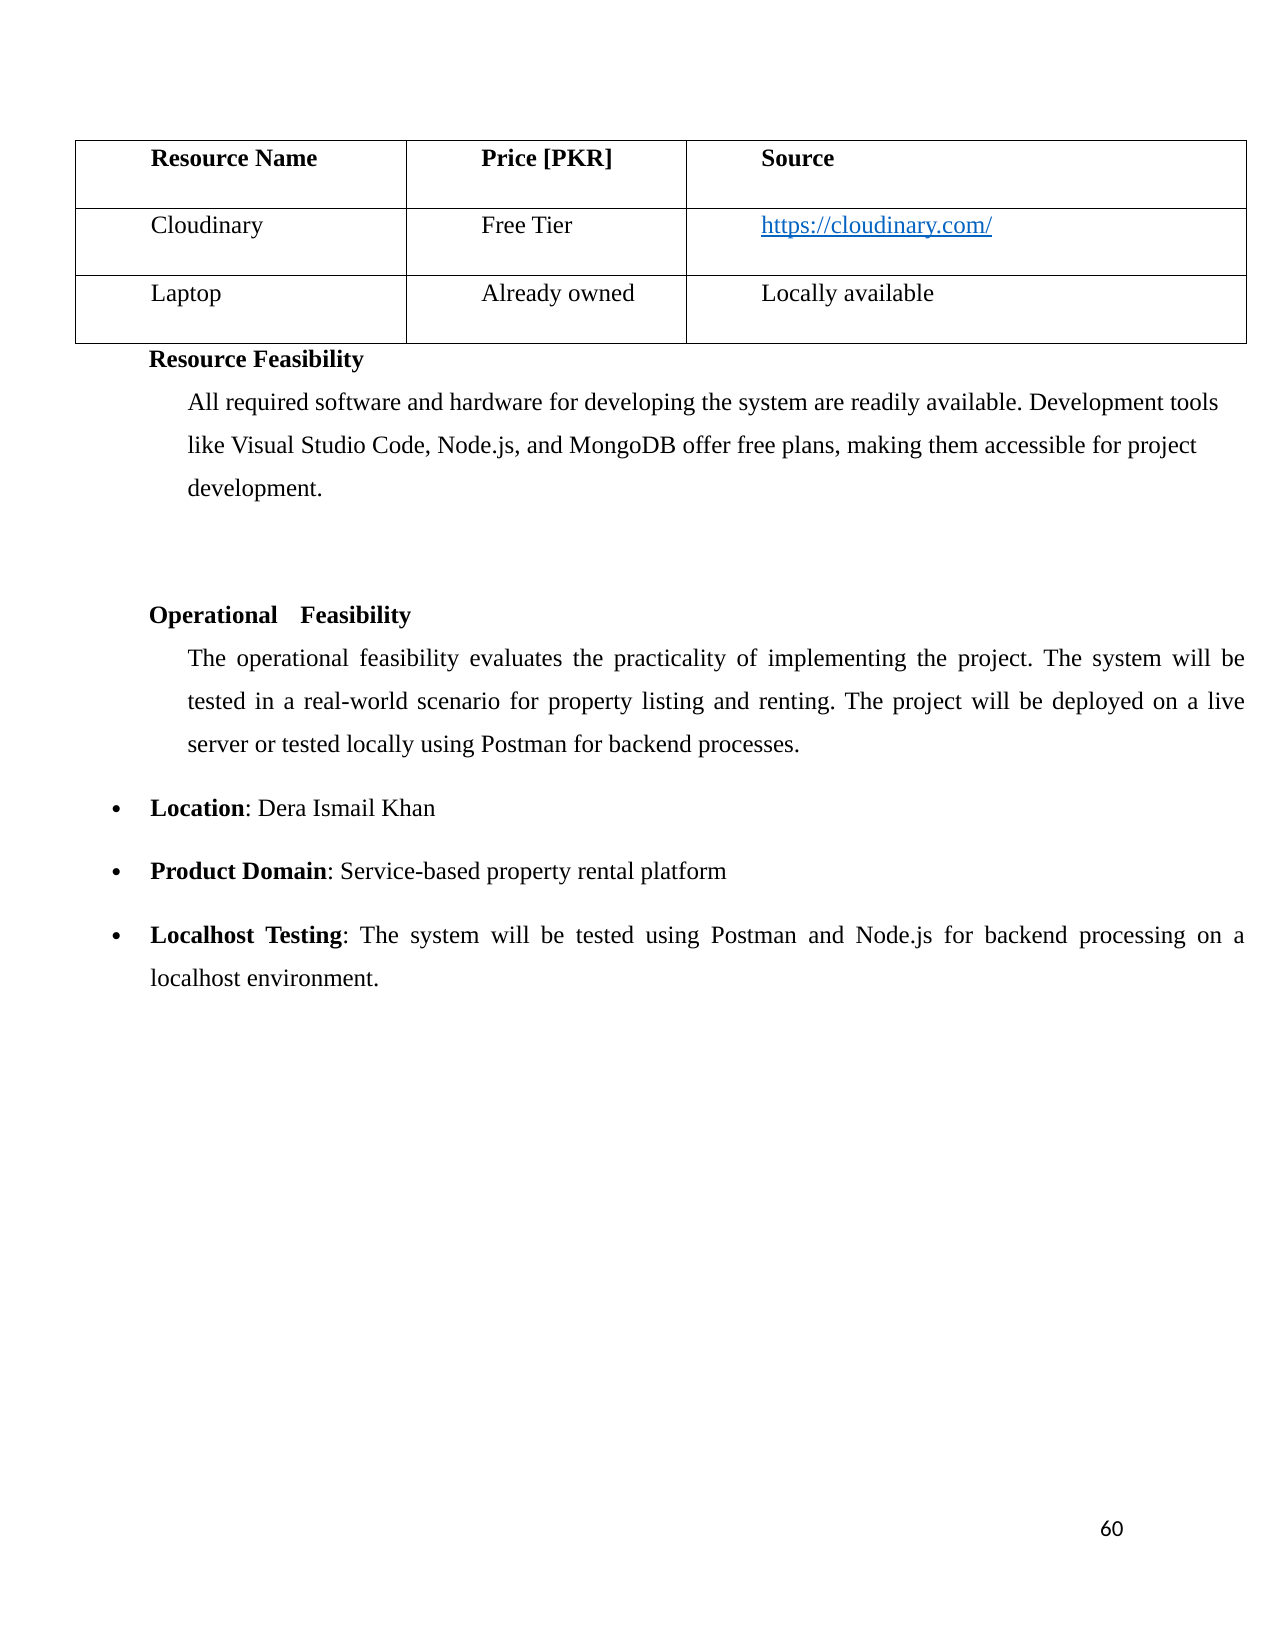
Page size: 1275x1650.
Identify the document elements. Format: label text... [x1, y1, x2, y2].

list Product Domain: Service-based property rental platform [113, 856, 1246, 885]
table_cell https://cloudinary.com/ [687, 209, 1246, 275]
list Localhost Testing: The system will be tested using Postman and Node.js for backend processing on a localhost environment. [113, 920, 1246, 992]
table_cell Already owned [407, 276, 686, 343]
table_header Source [687, 141, 1246, 208]
table_cell Cloudinary [76, 209, 406, 275]
text Resource Feasibility All required software and hardware for developing the system are readily available. Development tools like Visual Studio Code, Node.js, and MongoDB offer free plans, making them accessible for project development. [148, 344, 1246, 502]
text Operational Feasibility The operational feasibility evaluates the practicality of implementing the project. The system will be tested in a real-world scenario for property listing and renting. The project will be deployed on a live server or tested locally using Postman for backend processes. [148, 600, 1246, 758]
table_header Price [PKR] [407, 141, 686, 208]
table_cell Free Tier [407, 209, 686, 275]
table_cell Locally available [687, 276, 1246, 343]
table_cell Laptop [76, 276, 406, 343]
table_header Resource Name [76, 141, 406, 208]
list Location: Dera Ismail Khan [113, 793, 1246, 822]
